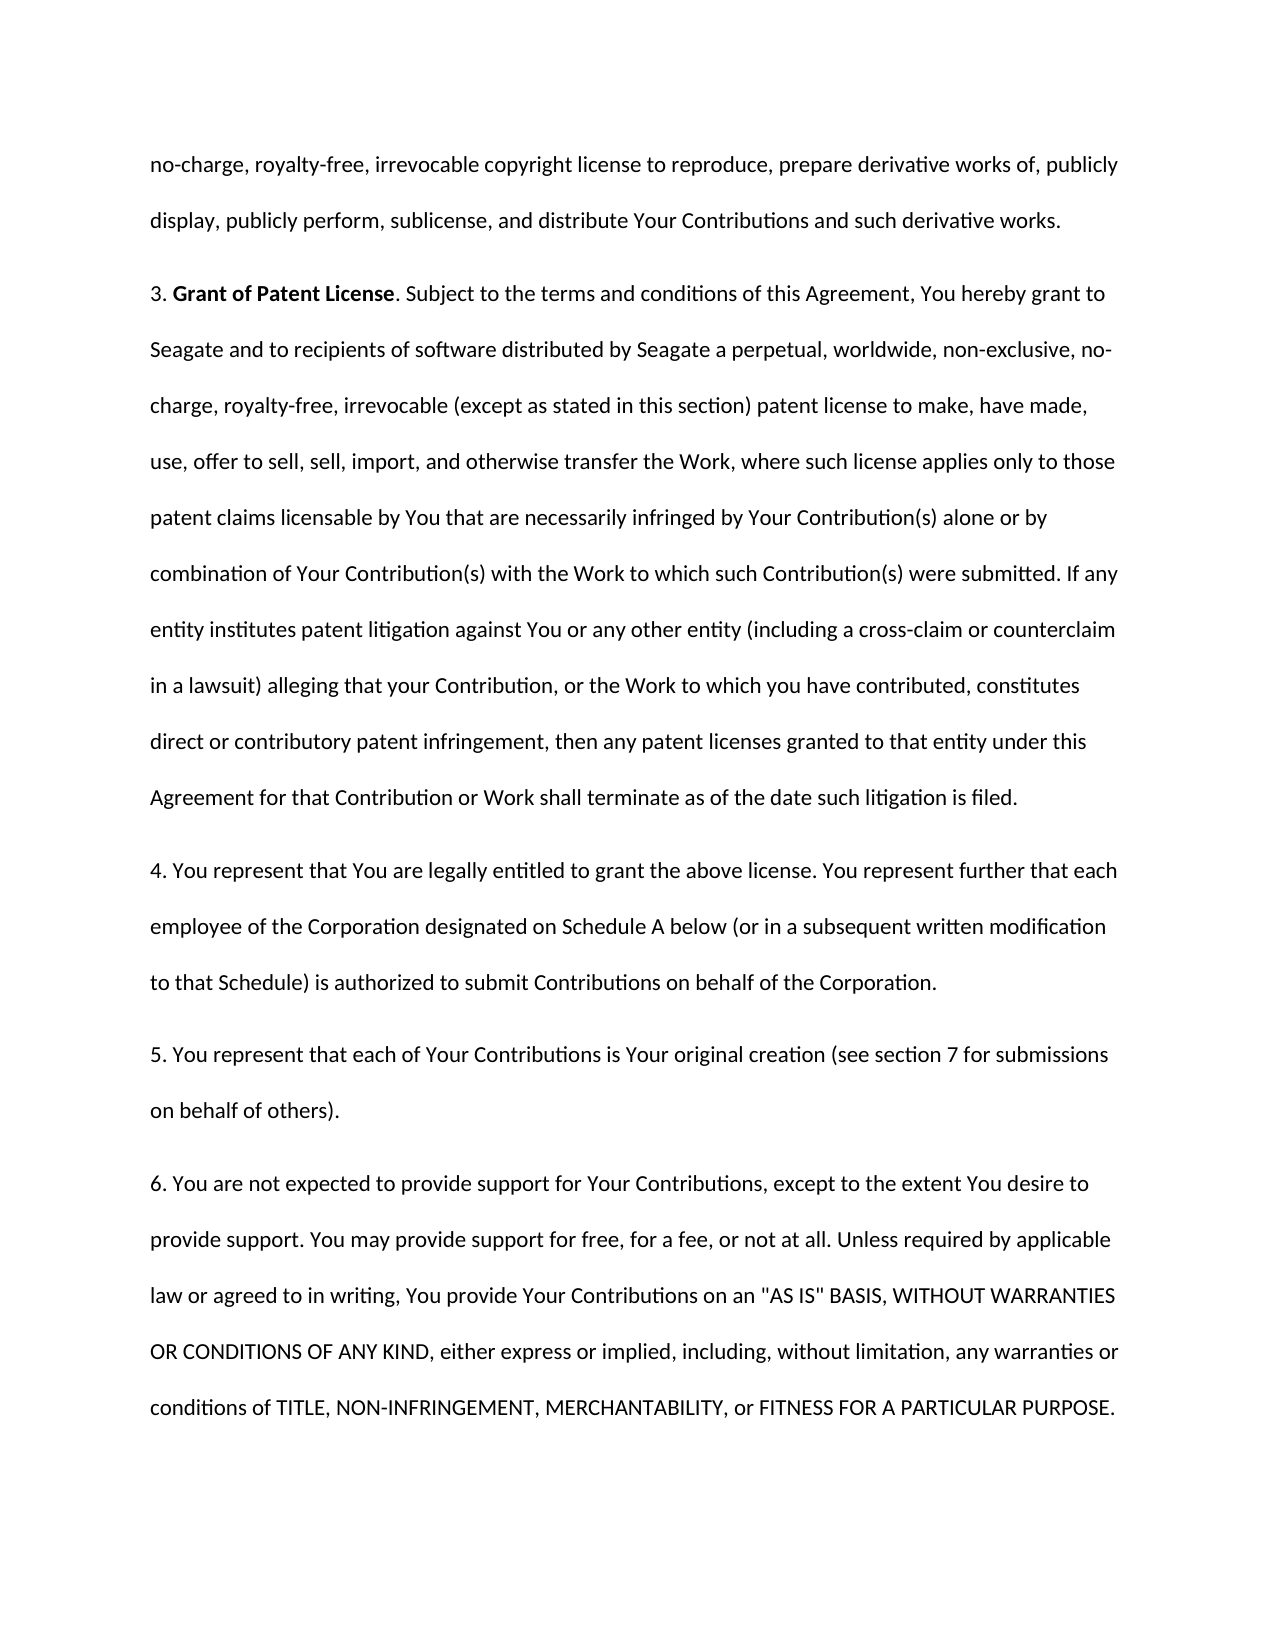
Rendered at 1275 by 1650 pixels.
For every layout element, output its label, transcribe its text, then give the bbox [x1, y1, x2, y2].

text 3. Grant of Patent License. Subject to the terms and conditions of this Agreement, You hereby grant to Seagate and to recipients of software distributed by Seagate a perpetual, worldwide, non-exclusive, no-charge, royalty-free, irrevocable (except as stated in this section) patent license to make, have made, use, offer to sell, sell, import, and otherwise transfer the Work, where such license applies only to those patent claims licensable by You that are necessarily infringed by Your Contribution(s) alone or by combination of Your Contribution(s) with the Work to which such Contribution(s) were submitted. If any entity institutes patent litigation against You or any other entity (including a cross-claim or counterclaim in a lawsuit) alleging that your Contribution, or the Work to which you have contributed, constitutes direct or contributory patent infringement, then any patent licenses granted to that entity under this Agreement for that Contribution or Work shall terminate as of the date such litigation is filed. [150, 279, 1125, 811]
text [150, 150, 1125, 234]
text 4. You represent that You are legally entitled to grant the above license. You represent further that each employee of the Corporation designated on Schedule A below (or in a subsequent written modification to that Schedule) is authorized to submit Contributions on behalf of the Corporation. [150, 856, 1125, 996]
text 6. You are not expected to provide support for Your Contributions, except to the extent You desire to provide support. You may provide support for free, for a fee, or not at all. Unless required by applicable law or agreed to in writing, You provide Your Contributions on an "AS IS" BASIS, WITHOUT WARRANTIES OR CONDITIONS OF ANY KIND, either express or implied, including, without limitation, any warranties or conditions of TITLE, NON-INFRINGEMENT, MERCHANTABILITY, or FITNESS FOR A PARTICULAR PURPOSE. [150, 1169, 1125, 1422]
text 5. You represent that each of Your Contributions is Your original creation (see section 7 for submissions on behalf of others). [150, 1041, 1125, 1125]
